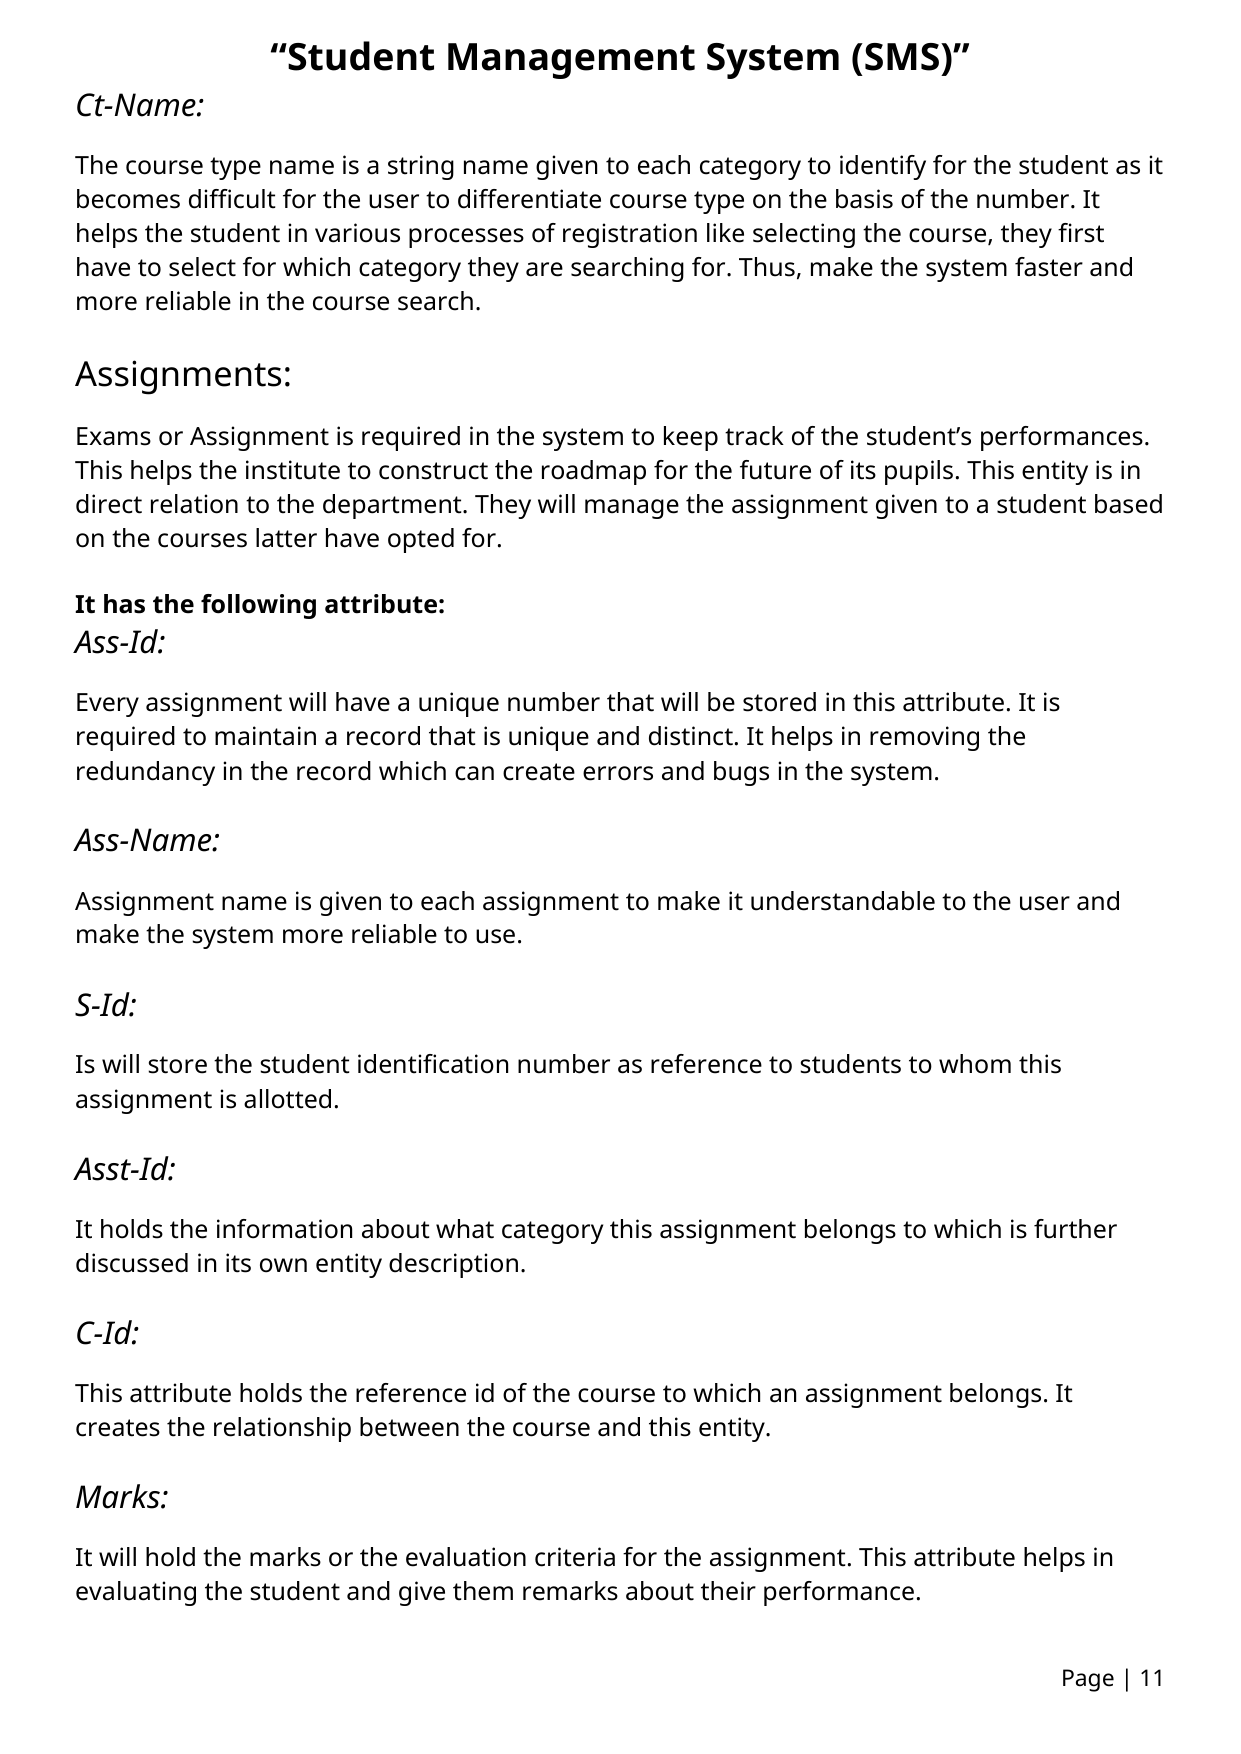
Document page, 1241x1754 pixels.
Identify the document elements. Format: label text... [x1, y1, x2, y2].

subtitle Asst-Id: [75, 1147, 1165, 1189]
text It holds the information about what category this assignment belongs to which is further discussed in its own entity description. [75, 1211, 1165, 1279]
subtitle S-Id: [75, 982, 1165, 1025]
text Exams or Assignment is required in the system to keep track of the student’s performances. This helps the institute to construct the roadmap for the future of its pupils. This entity is in direct relation to the department. They will manage the assignment given to a student based on the courses latter have opted for. [75, 419, 1165, 555]
subtitle Assignments: [75, 349, 1165, 396]
subtitle C-Id: [75, 1311, 1165, 1353]
subtitle Marks: [75, 1475, 1165, 1517]
subtitle Ass-Name: [75, 818, 1165, 861]
text The course type name is a string name given to each category to identify for the student as it becomes difficult for the user to differentiate course type on the basis of the number. It helps the student in various processes of registration like selecting the course, they first have to select for which category they are searching for. Thus, make the system faster and more reliable in the course search. [75, 148, 1165, 318]
subtitle Ass-Id: [75, 620, 1165, 663]
text This attribute holds the reference id of the course to which an assignment belongs. It creates the relationship between the course and this entity. [75, 1375, 1165, 1443]
text Is will store the student identification number as reference to students to whom this assignment is allotted. [75, 1047, 1165, 1115]
text It has the following attribute: [75, 586, 1165, 620]
subtitle Ct-Name: [75, 83, 1165, 126]
text Every assignment will have a unique number that will be stored in this attribute. It is required to maintain a record that is unique and distinct. It helps in removing the redundancy in the record which can create errors and bugs in the system. [75, 685, 1165, 787]
text Assignment name is given to each assignment to make it understandable to the user and make the system more reliable to use. [75, 883, 1165, 951]
text It will hold the marks or the evaluation criteria for the assignment. This attribute helps in evaluating the student and give them remarks about their performance. [75, 1539, 1165, 1607]
